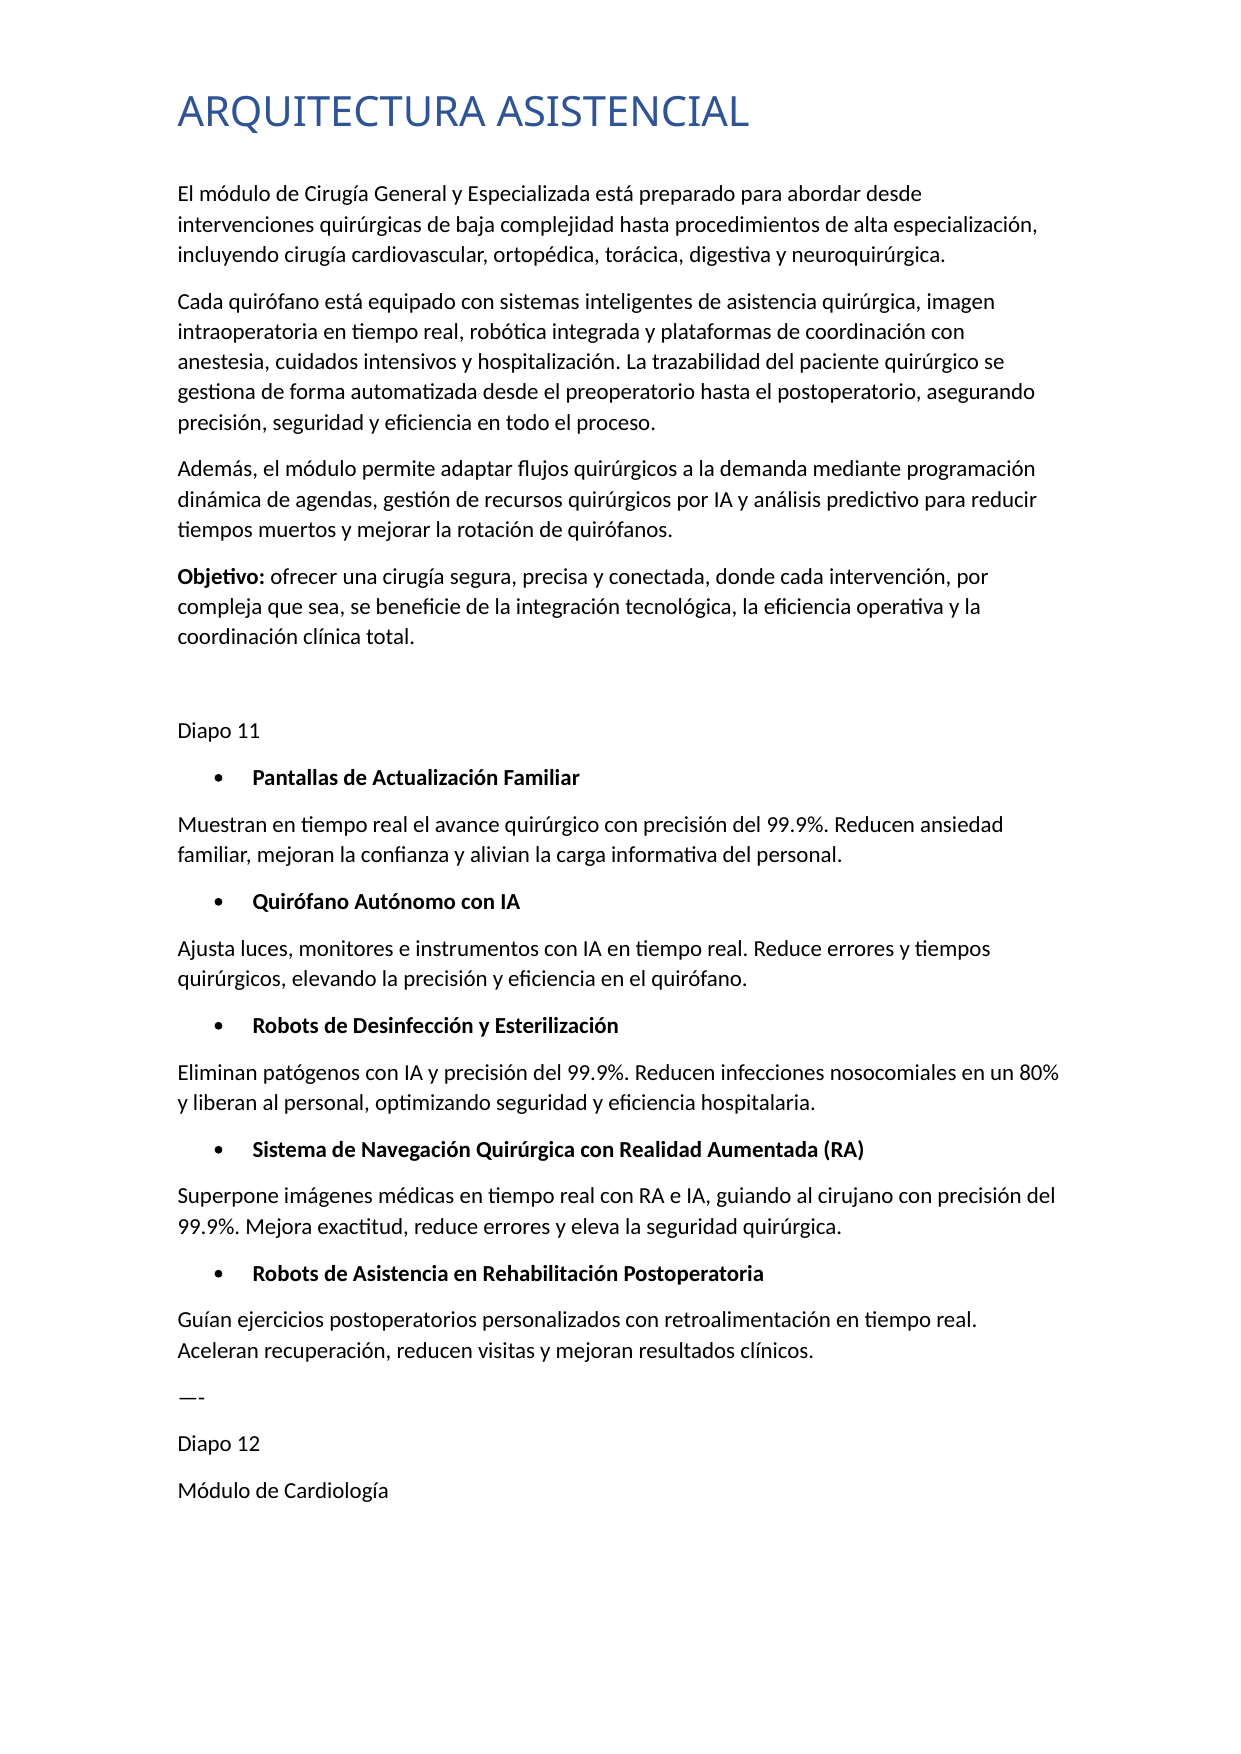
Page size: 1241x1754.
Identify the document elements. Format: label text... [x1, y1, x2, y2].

list Pantallas de Actualización Familiar [215, 763, 1063, 791]
text Diapo 12 [177, 1429, 1063, 1457]
text Cada quirófano está equipado con sistemas inteligentes de asistencia quirúrgica, imagen intraoperatoria en tiempo real, robótica integrada y plataformas de coordinación con anestesia, cuidados intensivos y hospitalización. La trazabilidad del paciente quirúrgico se gestiona de forma automatizada desde el preoperatorio hasta el postoperatorio, asegurando precisión, seguridad y eficiencia en todo el proceso. [177, 287, 1063, 436]
text Ajusta luces, monitores e instrumentos con IA en tiempo real. Reduce errores y tiempos quirúrgicos, elevando la precisión y eficiencia en el quirófano. [177, 934, 1063, 992]
text Módulo de Cardiología [177, 1476, 1063, 1504]
list Quirófano Autónomo con IA [215, 887, 1063, 915]
text Además, el módulo permite adaptar flujos quirúrgicos a la demanda mediante programación dinámica de agendas, gestión de recursos quirúrgicos por IA y análisis predictivo para reducir tiempos muertos y mejorar la rotación de quirófanos. [177, 454, 1063, 543]
text Muestran en tiempo real el avance quirúrgico con precisión del 99.9%. Reducen ansiedad familiar, mejoran la confianza y alivian la carga informativa del personal. [177, 810, 1063, 868]
text Diapo 11 [177, 716, 1063, 744]
text —- [177, 1383, 1063, 1411]
text Guían ejercicios postoperatorios personalizados con retroalimentación en tiempo real. Aceleran recuperación, reducen visitas y mejoran resultados clínicos. [177, 1306, 1063, 1364]
text El módulo de Cirugía General y Especializada está preparado para abordar desde intervenciones quirúrgicas de baja complejidad hasta procedimientos de alta especialización, incluyendo cirugía cardiovascular, ortopédica, torácica, digestiva y neuroquirúrgica. [177, 179, 1063, 268]
text Eliminan patógenos con IA y precisión del 99.9%. Reducen infecciones nosocomiales en un 80% y liberan al personal, optimizando seguridad y eficiencia hospitalaria. [177, 1058, 1063, 1116]
list Robots de Asistencia en Rehabilitación Postoperatoria [215, 1259, 1063, 1287]
text Superpone imágenes médicas en tiempo real con RA e IA, guiando al cirujano con precisión del 99.9%. Mejora exactitud, reduce errores y eleva la seguridad quirúrgica. [177, 1182, 1063, 1240]
text Objetivo: ofrecer una cirugía segura, precisa y conectada, donde cada intervención, por compleja que sea, se beneficie de la integración tecnológica, la eficiencia operativa y la coordinación clínica total. [177, 562, 1063, 650]
list Robots de Desinfección y Esterilización [215, 1011, 1063, 1039]
list Sistema de Navegación Quirúrgica con Realidad Aumentada (RA) [215, 1135, 1063, 1163]
